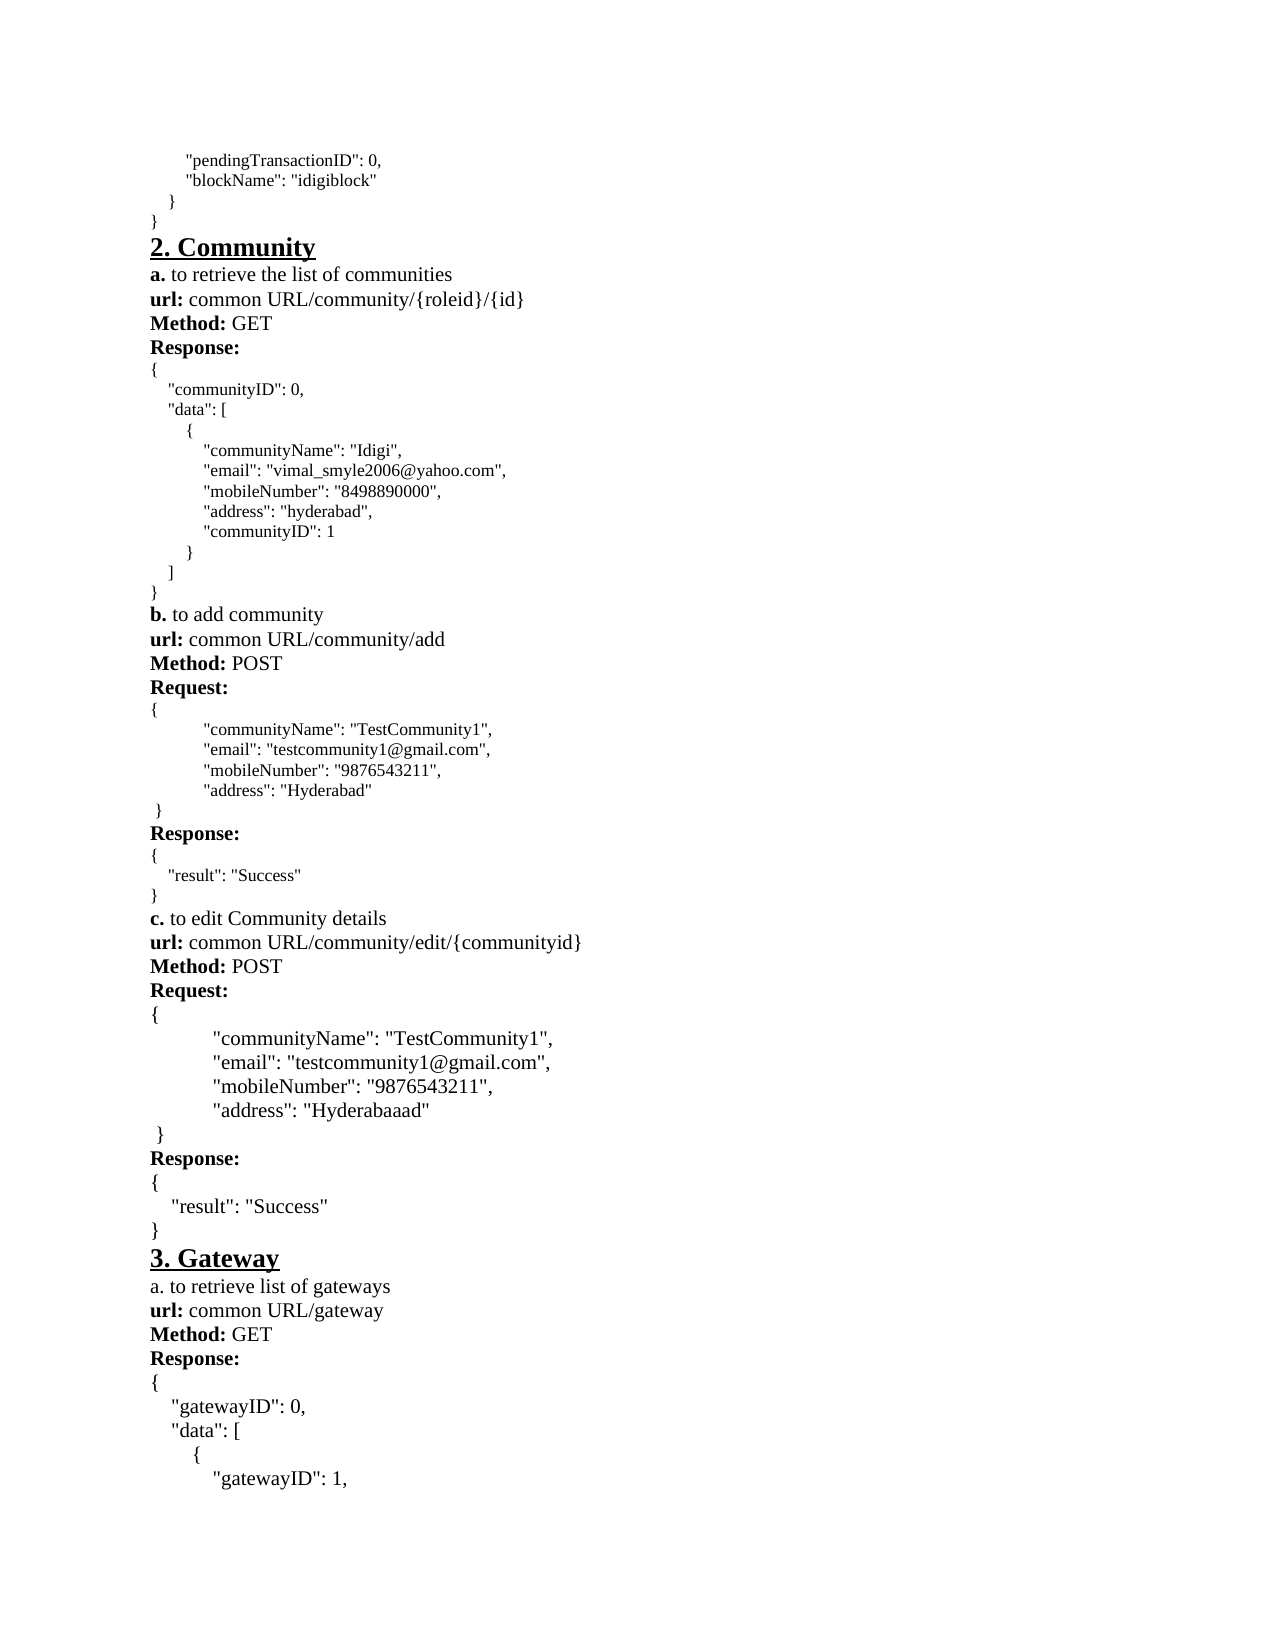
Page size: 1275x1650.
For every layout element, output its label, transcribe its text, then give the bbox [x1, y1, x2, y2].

text url: common URL/community/add [150, 626, 1125, 651]
text url: common URL/community/edit/{communityid} [150, 929, 1125, 954]
text Request: [150, 978, 1125, 1002]
text Response: [150, 821, 1125, 844]
text Response: [150, 1346, 1125, 1370]
text Response: [150, 334, 1125, 359]
text "address": "Hyderabad" [150, 780, 1125, 800]
text "address": "Hyderabaaad" [150, 1098, 1125, 1122]
text "pendingTransactionID": 0, [150, 150, 1125, 170]
text Method: POST [150, 954, 1125, 978]
text { [150, 844, 1125, 865]
text } [150, 541, 1125, 562]
text { [150, 1442, 1125, 1466]
text url: common URL/community/{roleid}/{id} [150, 286, 1125, 311]
text "data": [ [150, 399, 1125, 419]
text "blockName": "idigiblock" [150, 170, 1125, 191]
text 2. Community [150, 231, 1125, 262]
text } [150, 211, 1125, 231]
text } [150, 800, 1125, 821]
text "communityName": "Idigi", [150, 440, 1125, 460]
text } [150, 1218, 1125, 1242]
text } [150, 1122, 1125, 1146]
text "result": "Success" [150, 865, 1125, 885]
text Request: [150, 674, 1125, 699]
text "result": "Success" [150, 1194, 1125, 1218]
text Response: [150, 1146, 1125, 1170]
text "data": [ [150, 1418, 1125, 1442]
text } [150, 885, 1125, 906]
text "mobileNumber": "9876543211", [150, 759, 1125, 780]
text { [150, 699, 1125, 719]
text b. to add community [150, 602, 1125, 626]
text "gatewayID": 1, [150, 1466, 1125, 1490]
text url: common URL/gateway [150, 1298, 1125, 1322]
text { [150, 359, 1125, 379]
text { [150, 419, 1125, 440]
text a. to retrieve the list of communities [150, 262, 1125, 286]
text Method: POST [150, 651, 1125, 674]
text "mobileNumber": "8498890000", [150, 481, 1125, 501]
text "email": "testcommunity1@gmail.com", [150, 739, 1125, 759]
text "gatewayID": 0, [150, 1394, 1125, 1418]
text } [150, 582, 1125, 602]
text } [150, 191, 1125, 211]
text "mobileNumber": "9876543211", [150, 1074, 1125, 1098]
text "email": "testcommunity1@gmail.com", [150, 1050, 1125, 1074]
text Method: GET [150, 311, 1125, 334]
text "address": "hyderabad", [150, 501, 1125, 521]
text { [150, 1370, 1125, 1394]
text "communityName": "TestCommunity1", [150, 719, 1125, 739]
text ] [150, 562, 1125, 582]
text 3. Gateway [150, 1242, 1125, 1273]
text { [150, 1002, 1125, 1026]
text c. to edit Community details [150, 906, 1125, 929]
text a. to retrieve list of gateways [150, 1273, 1125, 1298]
text "communityID": 1 [150, 521, 1125, 541]
text "email": "vimal_smyle2006@yahoo.com", [150, 460, 1125, 481]
text "communityName": "TestCommunity1", [150, 1026, 1125, 1050]
text { [150, 1170, 1125, 1194]
text Method: GET [150, 1322, 1125, 1346]
text "communityID": 0, [150, 379, 1125, 399]
